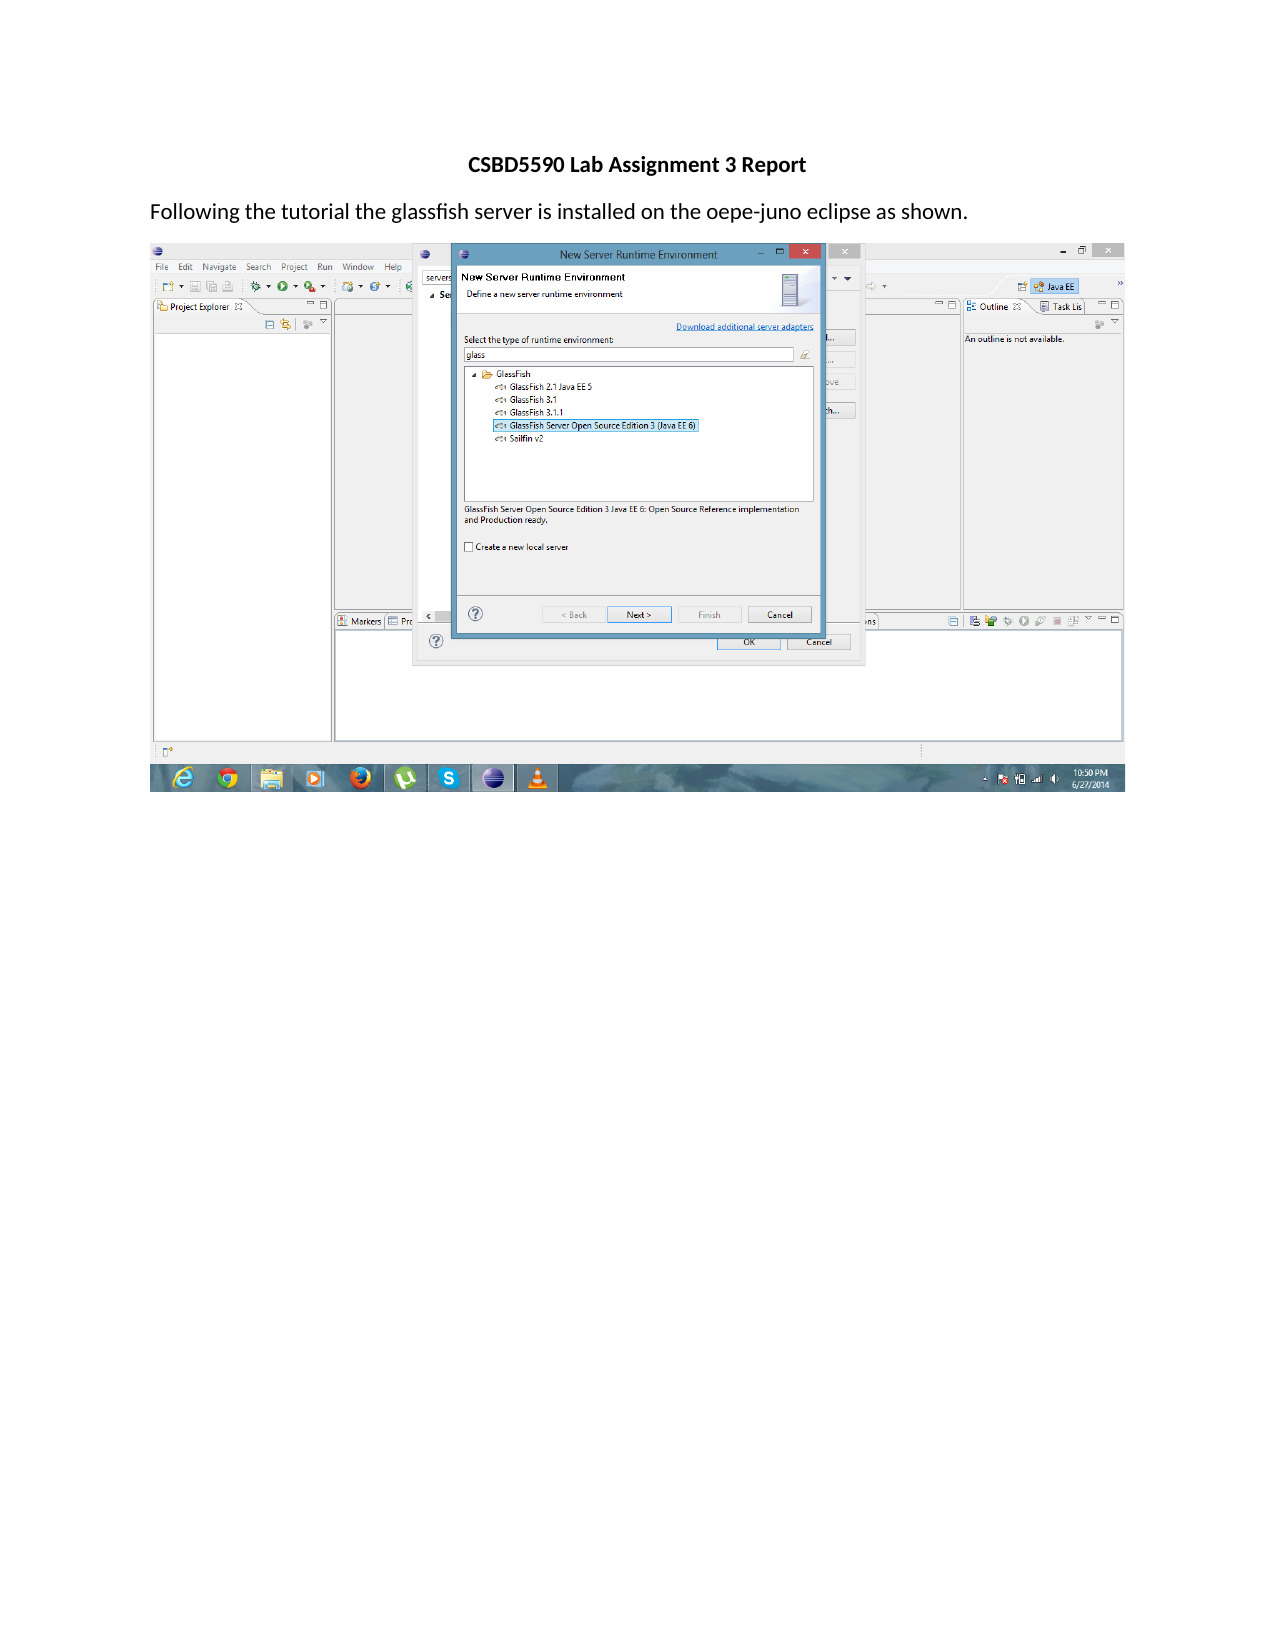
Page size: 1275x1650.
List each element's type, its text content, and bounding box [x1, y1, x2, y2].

text Following the tutorial the glassfish server is installed on the oepe-juno eclipse as shown. [150, 197, 1125, 225]
text CSBD5590 Lab Assignment 3 Report [150, 150, 1125, 178]
picture [150, 243, 1125, 792]
